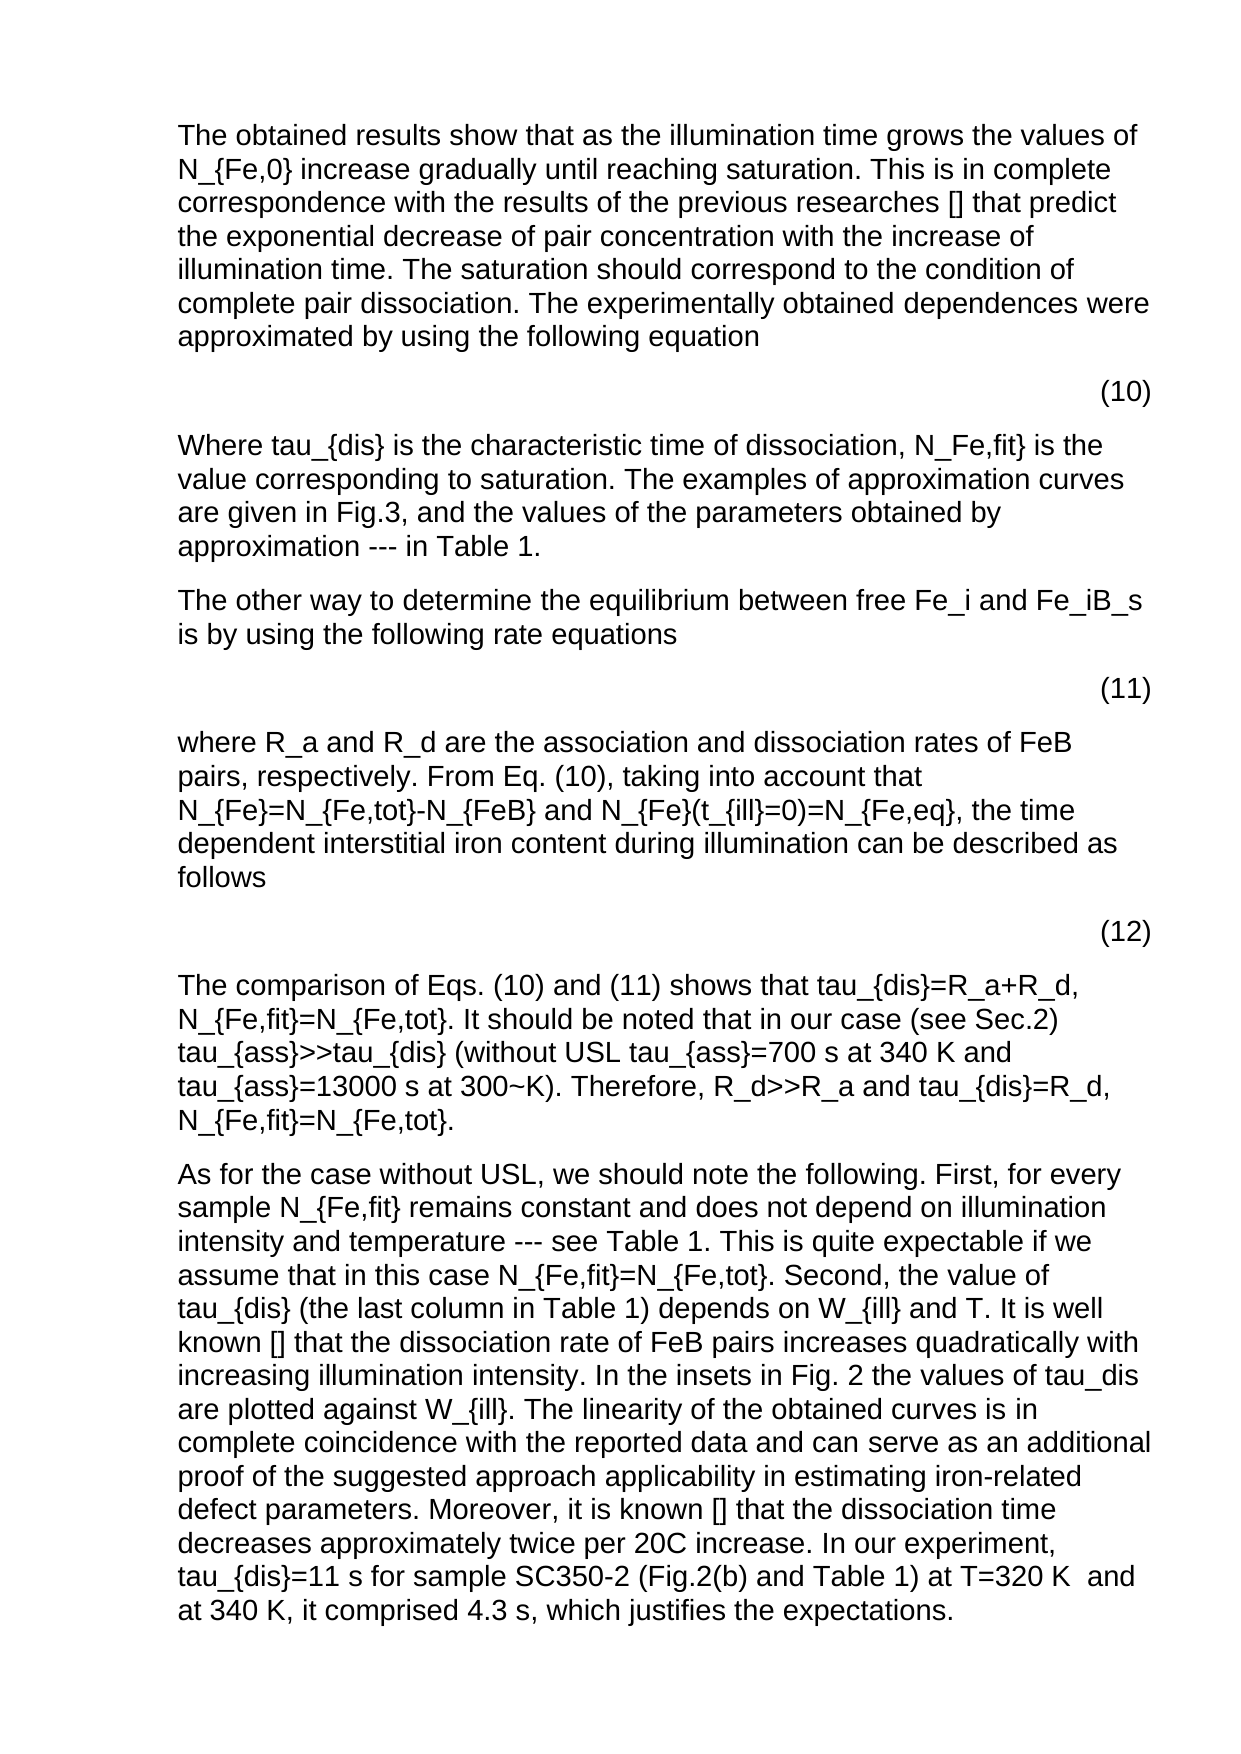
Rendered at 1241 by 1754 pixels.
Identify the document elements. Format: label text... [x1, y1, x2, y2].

text The obtained results show that as the illumination time grows the values of N_{Fe,0} increase gradually until reaching saturation. This is in complete correspondence with the results of the previous researches [] that predict the exponential decrease of pair concentration with the increase of illumination time. The saturation should correspond to the condition of complete pair dissociation. The experimentally obtained dependences were approximated by using the following equation [177, 118, 1152, 353]
text As for the case without USL, we should note the following. First, for every sample N_{Fe,fit} remains constant and does not depend on illumination intensity and temperature --- see Table 1. This is quite expectable if we assume that in this case N_{Fe,fit}=N_{Fe,tot}. Second, the value of tau_{dis} (the last column in Table 1) depends on W_{ill} and T. It is well known [] that the dissociation rate of FeB pairs increases quadratically with increasing illumination intensity. In the insets in Fig. 2 the values of tau_dis are plotted against W_{ill}. The linearity of the obtained curves is in complete coincidence with the reported data and can serve as an additional proof of the suggested approach applicability in estimating iron-related defect parameters. Moreover, it is known [] that the dissociation time decreases approximately twice per 20C increase. In our experiment, tau_{dis}=11 s for sample SC350-2 (Fig.2(b) and Table 1) at T=320 K and at 340 K, it comprised 4.3 s, which justifies the expectations. [177, 1157, 1152, 1626]
text The other way to determine the equilibrium between free Fe_i and Fe_iB_s is by using the following rate equations [177, 583, 1152, 650]
text (11) [177, 671, 1152, 704]
text (10) [177, 374, 1152, 407]
text The comparison of Eqs. (10) and (11) shows that tau_{dis}=R_a+R_d, N_{Fe,fit}=N_{Fe,tot}. It should be noted that in our case (see Sec.2) tau_{ass}>>tau_{dis} (without USL tau_{ass}=700 s at 340 K and tau_{ass}=13000 s at 300~K). Therefore, R_d>>R_a and tau_{dis}=R_d, N_{Fe,fit}=N_{Fe,tot}. [177, 968, 1152, 1136]
text Where tau_{dis} is the characteristic time of dissociation, N_Fe,fit} is the value corresponding to saturation. The examples of approximation curves are given in Fig.3, and the values of the parameters obtained by approximation --- in Table 1. [177, 428, 1152, 562]
text where R_a and R_d are the association and dissociation rates of FeB pairs, respectively. From Eq. (10), taking into account that N_{Fe}=N_{Fe,tot}-N_{FeB} and N_{Fe}(t_{ill}=0)=N_{Fe,eq}, the time dependent interstitial iron content during illumination can be described as follows [177, 725, 1152, 893]
text (12) [177, 914, 1152, 947]
